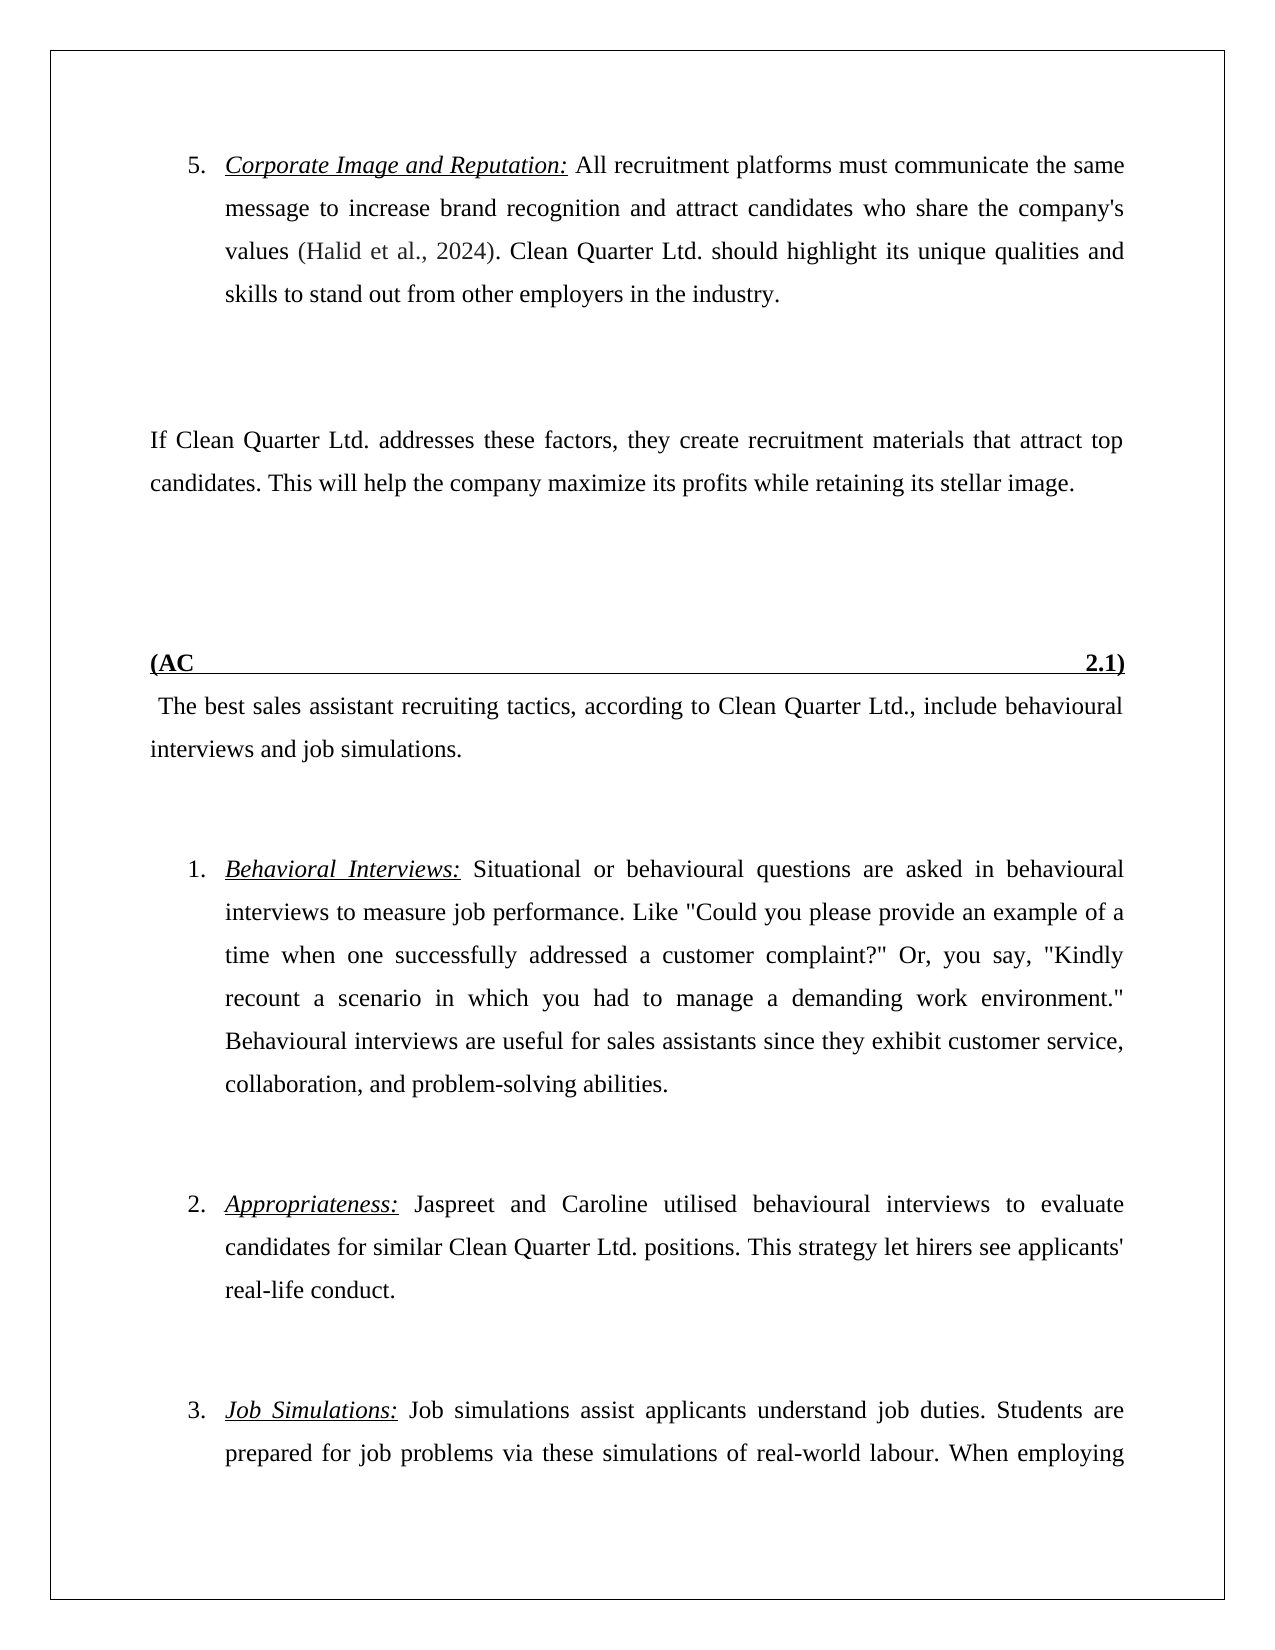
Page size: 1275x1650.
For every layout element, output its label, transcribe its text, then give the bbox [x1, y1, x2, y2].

text (AC 2.1) The best sales assistant recruiting tactics, according to Clean Quarter Ltd., include behavioural interviews and job simulations. [150, 674, 1125, 763]
list Behavioral Interviews: Situational or behavioural questions are asked in behavioural interviews to measure job performance. Like "Could you please provide an example of a time when one successfully addressed a customer complaint?" Or, you say, "Kindly recount a scenario in which you had to manage a demanding work environment." Behavioural interviews are useful for sales assistants since they exhibit customer service, collaboration, and problem-solving abilities. [187, 854, 1125, 1098]
text (AC 2.1) The best sales assistant recruiting tactics, according to Clean Quarter Ltd., include behavioural interviews and job simulations. [150, 648, 1125, 673]
list Corporate Image and Reputation: All recruitment platforms must communicate the same message to increase brand recognition and attract candidates who share the company's values (Halid et al., 2024). Clean Quarter Ltd. should highlight its unique qualities and skills to stand out from other employers in the industry. [187, 150, 1125, 308]
text If Clean Quarter Ltd. addresses these factors, they create recruitment materials that attract top candidates. This will help the company maximize its profits while retaining its stellar image. [150, 425, 1125, 497]
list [187, 1395, 1125, 1467]
list Appropriateness: Jaspreet and Caroline utilised behavioural interviews to evaluate candidates for similar Clean Quarter Ltd. positions. This strategy let hirers see applicants' real-life conduct. [187, 1189, 1125, 1304]
